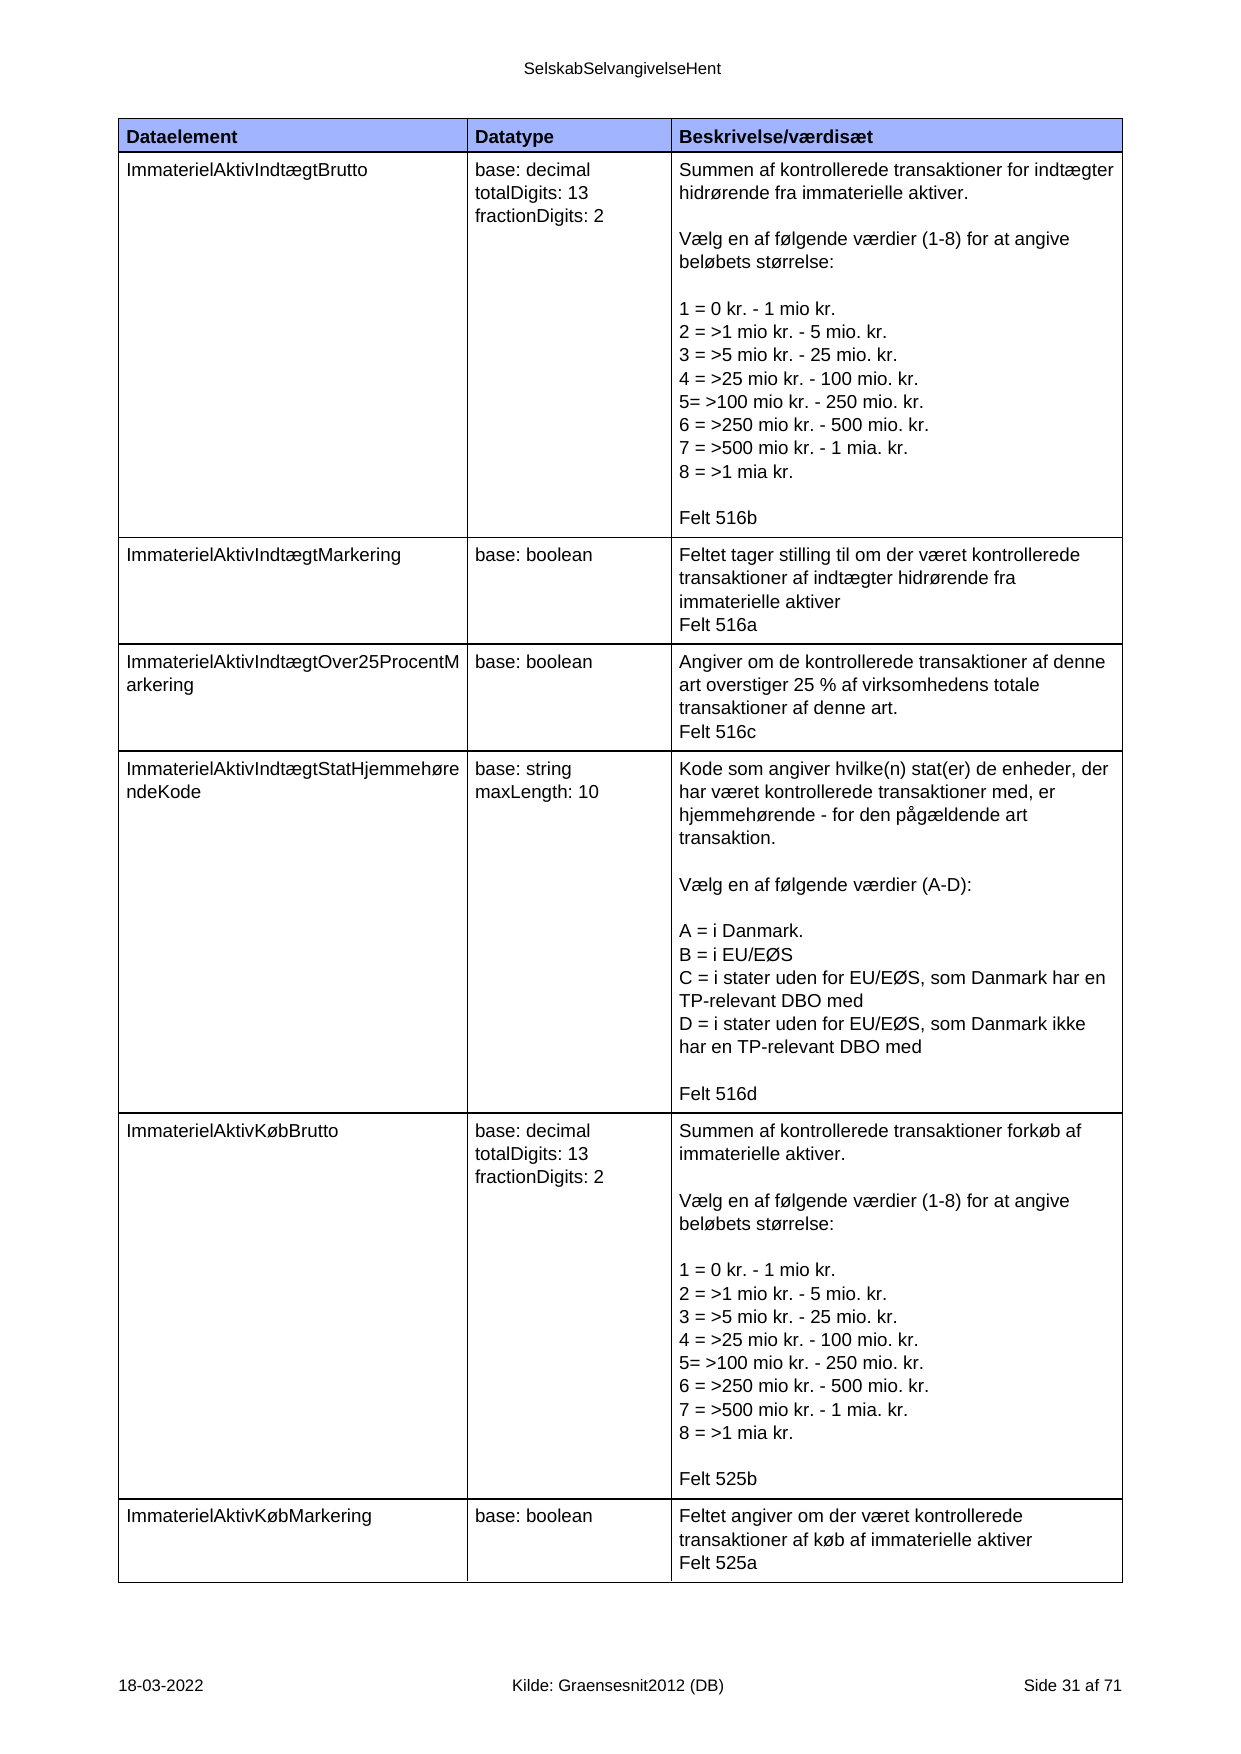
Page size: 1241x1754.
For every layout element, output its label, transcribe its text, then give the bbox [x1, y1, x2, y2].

table_cell Feltet angiver om der været kontrollerede transaktioner af køb af immaterielle aktiver Felt 525a [672, 1500, 1122, 1581]
table_cell Summen af kontrollerede transaktioner for indtægter hidrørende fra immaterielle aktiver. Vælg en af følgende værdier (1-8) for at angive beløbets størrelse: 1 = 0 kr. - 1 mio kr. 2 = >1 mio kr. - 5 mio. kr. 3 = >5 mio kr. - 25 mio. kr. 4 = >25 mio kr. - 100 mio. kr. 5= >100 mio kr. - 250 mio. kr. 6 = >250 mio kr. - 500 mio. kr. 7 = >500 mio kr. - 1 mia. kr. 8 = >1 mia kr. Felt 516b [672, 153, 1122, 536]
table_cell ImmaterielAktivIndtægtBrutto [119, 153, 467, 536]
table_cell Feltet tager stilling til om der været kontrollerede transaktioner af indtægter hidrørende fra immaterielle aktiver Felt 516a [672, 538, 1122, 643]
table_cell base: boolean [468, 538, 671, 643]
table_cell Angiver om de kontrollerede transaktioner af denne art overstiger 25 % af virksomhedens totale transaktioner af denne art. Felt 516c [672, 645, 1122, 750]
table_cell Kode som angiver hvilke(n) stat(er) de enheder, der har været kontrollerede transaktioner med, er hjemmehørende - for den pågældende art transaktion. Vælg en af følgende værdier (A-D): A = i Danmark. B = i EU/EØS C = i stater uden for EU/EØS, som Danmark har en TP-relevant DBO med D = i stater uden for EU/EØS, som Danmark ikke har en TP-relevant DBO med Felt 516d [672, 752, 1122, 1112]
table_cell ImmaterielAktivKøbBrutto [119, 1114, 467, 1498]
table_header Dataelement [119, 119, 467, 151]
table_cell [468, 153, 671, 536]
table_cell base: decimal totalDigits: 13 fractionDigits: 2 [468, 1114, 671, 1498]
table_cell base: boolean [468, 1500, 671, 1581]
table_cell base: string maxLength: 10 [468, 752, 671, 1112]
table_header Datatype [468, 119, 671, 151]
table_cell base: boolean [468, 645, 671, 750]
table_cell ImmaterielAktivIndtægtMarkering [119, 538, 467, 643]
table_cell ImmaterielAktivIndtægtOver25ProcentMarkering [119, 645, 467, 750]
table_header Beskrivelse/værdisæt [672, 119, 1122, 151]
table_cell ImmaterielAktivIndtægtStatHjemmehørendeKode [119, 752, 467, 1112]
table_cell ImmaterielAktivKøbMarkering [119, 1500, 467, 1581]
table_cell Summen af kontrollerede transaktioner forkøb af immaterielle aktiver. Vælg en af følgende værdier (1-8) for at angive beløbets størrelse: 1 = 0 kr. - 1 mio kr. 2 = >1 mio kr. - 5 mio. kr. 3 = >5 mio kr. - 25 mio. kr. 4 = >25 mio kr. - 100 mio. kr. 5= >100 mio kr. - 250 mio. kr. 6 = >250 mio kr. - 500 mio. kr. 7 = >500 mio kr. - 1 mia. kr. 8 = >1 mia kr. Felt 525b [672, 1114, 1122, 1498]
